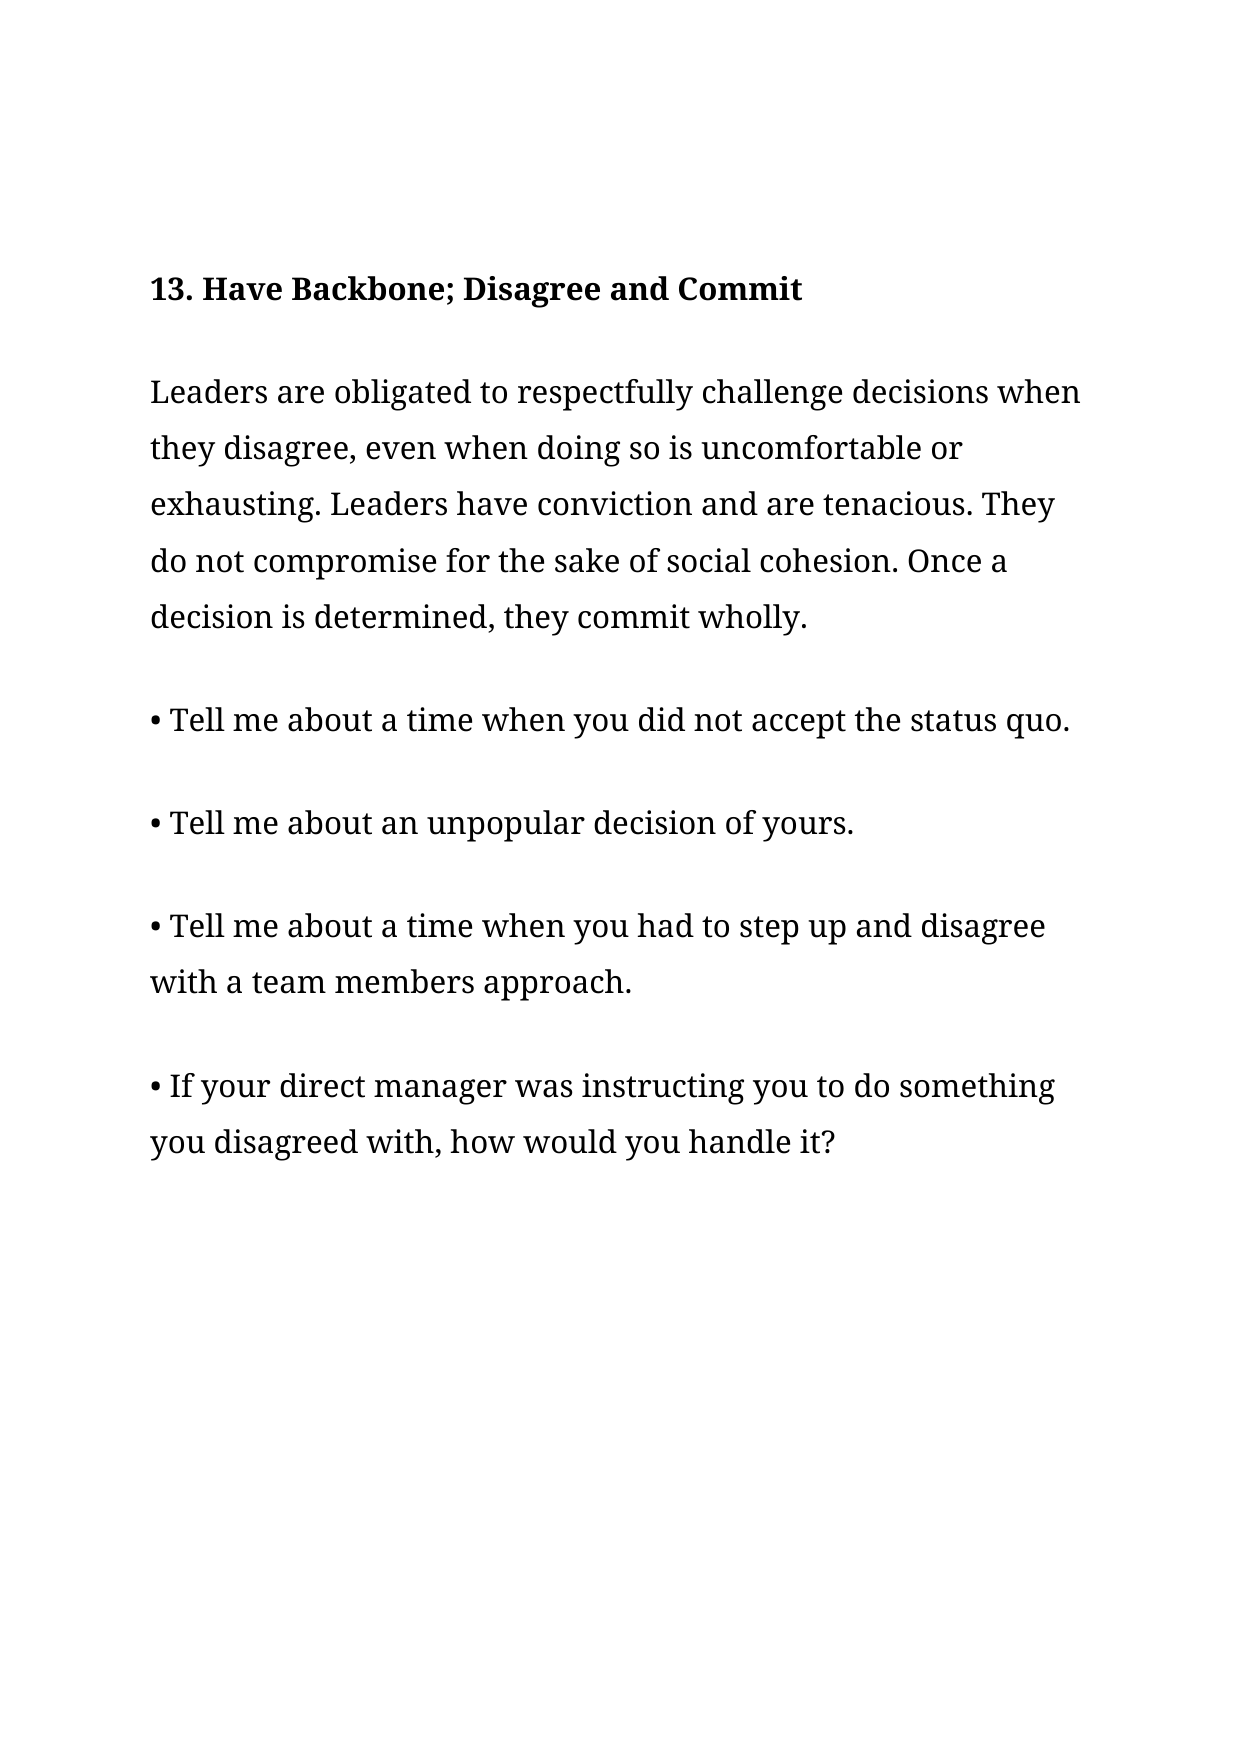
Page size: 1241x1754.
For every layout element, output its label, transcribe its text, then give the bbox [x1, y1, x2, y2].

text Leaders are obligated to respectfully challenge decisions when they disagree, even when doing so is uncomfortable or exhausting. Leaders have conviction and are tenacious. They do not compromise for the sake of social cohesion. Once a decision is determined, they commit wholly. [150, 356, 1090, 637]
text • Tell me about a time when you had to step up and disagree with a team members approach. [150, 891, 1090, 1003]
text • If your direct manager was instructing you to do something you disagreed with, how would you handle it? [150, 1050, 1090, 1162]
text • Tell me about an unpopular decision of yours. [150, 787, 1090, 844]
text • Tell me about a time when you did not accept the status quo. [150, 684, 1090, 741]
text 13. Have Backbone; Disagree and Commit [150, 253, 1090, 309]
